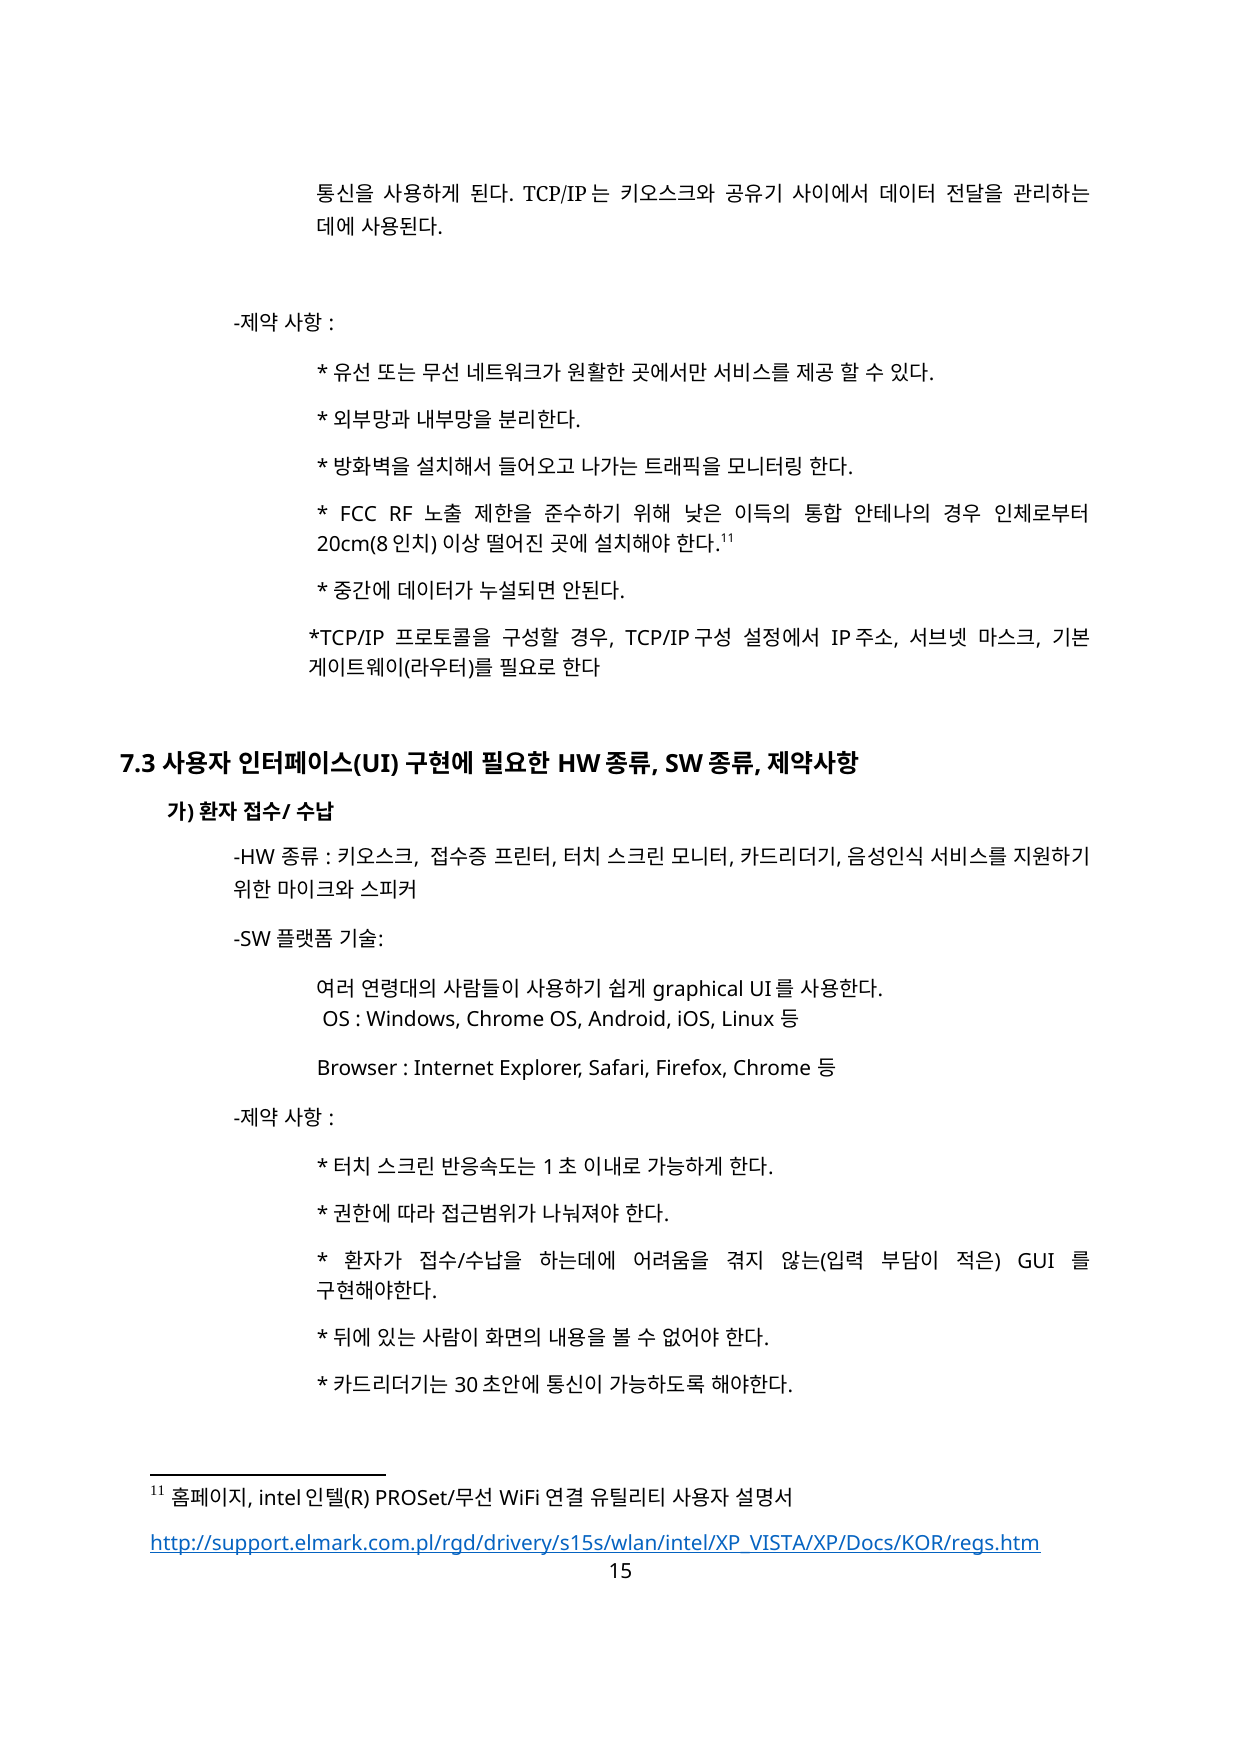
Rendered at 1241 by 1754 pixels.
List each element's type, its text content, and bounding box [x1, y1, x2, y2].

text 사용자 인터페이스(UI) 구현에 필요한 HW종류, SW종류, 제약사항 [120, 744, 1069, 780]
text * 권한에 따라 접근범위가 나눠져야 한다. [233, 1197, 1090, 1228]
text * 뒤에 있는 사람이 화면의 내용을 볼 수 없어야 한다. [317, 1322, 1090, 1352]
text -제약 사항 : [150, 307, 1090, 337]
text * 중간에 데이터가 누설되면 안된다. [233, 574, 1090, 604]
text Browser : Internet Explorer, Safari, Firefox, Chrome 등 [150, 1052, 1090, 1082]
text -SW 플랫폼 기술: [233, 923, 1090, 953]
text 여러 연령대의 사람들이 사용하기 쉽게 graphical UI를 사용한다. [233, 972, 1090, 1002]
text 환자 접수/ 수납 [168, 795, 1090, 826]
text * 환자가 접수/수납을 하는데에 어려움을 겪지 않는(입력 부담이 적은) GUI 를 구현해야한다. [317, 1244, 1090, 1305]
text OS : Windows, Chrome OS, Android, iOS, Linux 등 [233, 1002, 1090, 1033]
text -제약 사항 : [233, 1101, 1090, 1131]
text * 외부망과 내부망을 분리한다. [150, 403, 1090, 433]
text -HW 종류 : 키오스크, 접수증 프린터, 터치 스크린 모니터, 카드리더기, 음성인식 서비스를 지원하기 위한 마이크와 스피커 [233, 841, 1090, 903]
text * 유선 또는 무선 네트워크가 원활한 곳에서만 서비스를 제공 할 수 있다. [150, 356, 1069, 386]
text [317, 177, 1090, 240]
text *TCP/IP 프로토콜을 구성할 경우, TCP/IP구성 설정에서 IP주소, 서브넷 마스크, 기본 게이트웨이(라우터)를 필요로 한다 [308, 621, 1090, 682]
text * 터치 스크린 반응속도는 1초 이내로 가능하게 한다. [233, 1150, 1090, 1181]
text * 카드리더기는 30초안에 통신이 가능하도록 해야한다. [317, 1369, 1090, 1399]
text * FCC RF 노출 제한을 준수하기 위해 낮은 이득의 통합 안테나의 경우 인체로부터 20cm(8인치) 이상 떨어진 곳에 설치해야 한다. [317, 497, 1090, 557]
text * 방화벽을 설치해서 들어오고 나가는 트래픽을 모니터링 한다. [150, 450, 1090, 480]
